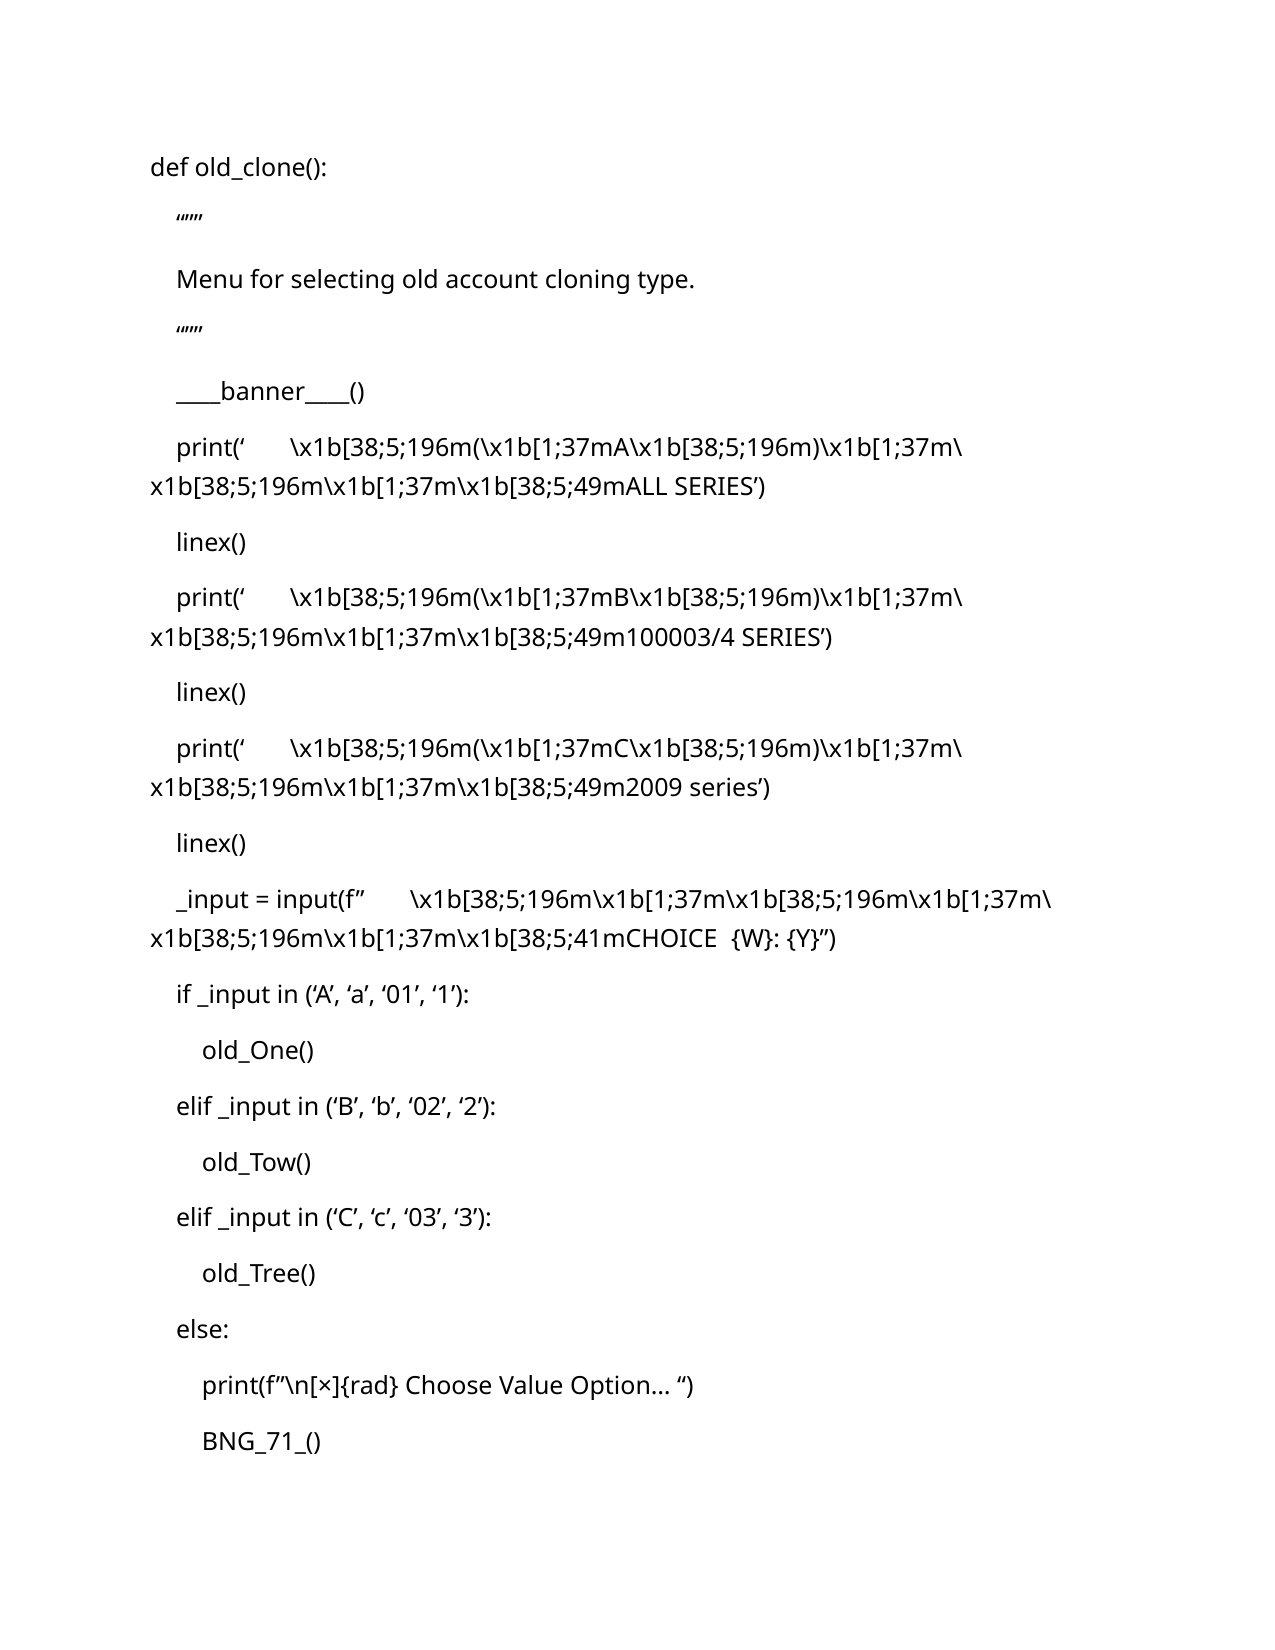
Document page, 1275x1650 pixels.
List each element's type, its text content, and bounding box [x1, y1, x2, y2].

text ‎ BNG_71_() [150, 1423, 1125, 1457]
text ‎ “”” [150, 206, 1125, 240]
text ‎ linex() [150, 826, 1125, 860]
text ‎ print(‘ \x1b[38;5;196m(\x1b[1;37mA\x1b[38;5;196m)\x1b[1;37m\x1b[38;5;196m\x1b[1;37m\x1b[38;5;49mALL SERIES’) [150, 429, 1125, 502]
text ‎ print(f”\n[×]{rad} Choose Value Option… “) [150, 1367, 1125, 1402]
text ‎ Menu for selecting old account cloning type. [150, 262, 1125, 296]
text ‎ linex() [150, 524, 1125, 558]
text ‎ _input = input(f” \x1b[38;5;196m\x1b[1;37m\x1b[38;5;196m\x1b[1;37m\x1b[38;5;196m\x1b[1;37m\x1b[38;5;41mCHOICE {W}: {Y}”) [150, 882, 1125, 955]
text ‎ old_Tree() [150, 1256, 1125, 1290]
text ‎ ____banner____() [150, 373, 1125, 407]
text ‎ else: [150, 1312, 1125, 1346]
text ‎ if _input in (‘A’, ‘a’, ‘01’, ‘1’): [150, 977, 1125, 1011]
text ‎ old_Tow() [150, 1144, 1125, 1178]
text ‎ linex() [150, 675, 1125, 709]
text ‎ “”” [150, 317, 1125, 352]
text ‎ print(‘ \x1b[38;5;196m(\x1b[1;37mB\x1b[38;5;196m)\x1b[1;37m\x1b[38;5;196m\x1b[1;37m\x1b[38;5;49m100003/4 SERIES’) [150, 580, 1125, 653]
text ‎ elif _input in (‘B’, ‘b’, ‘02’, ‘2’): [150, 1088, 1125, 1122]
text ‎ elif _input in (‘C’, ‘c’, ‘03’, ‘3’): [150, 1200, 1125, 1234]
text ‎ print(‘ \x1b[38;5;196m(\x1b[1;37mC\x1b[38;5;196m)\x1b[1;37m\x1b[38;5;196m\x1b[1;37m\x1b[38;5;49m2009 series’) [150, 731, 1125, 804]
text ‎ old_One() [150, 1032, 1125, 1067]
text ‎def old_clone(): [150, 150, 1125, 184]
